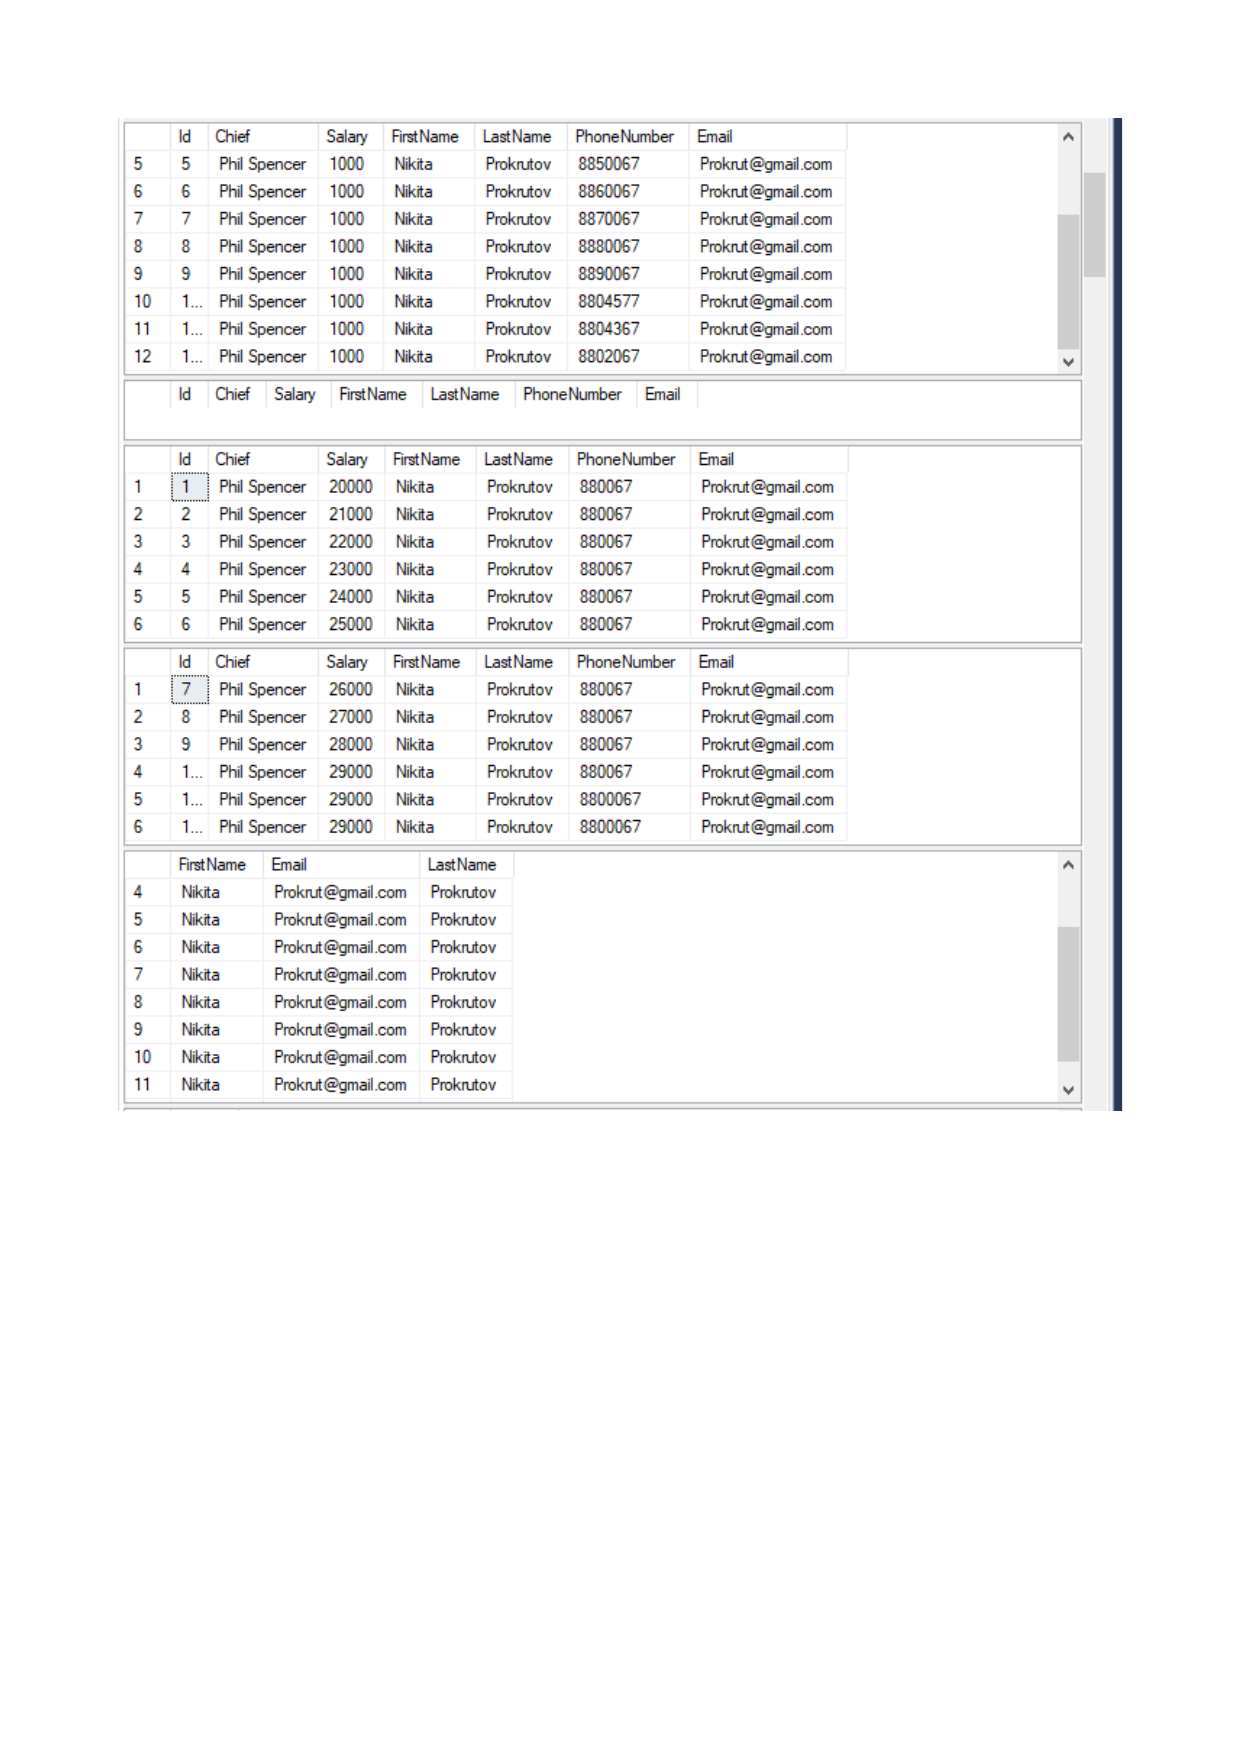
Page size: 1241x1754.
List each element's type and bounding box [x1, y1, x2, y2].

picture [118, 118, 1123, 1111]
